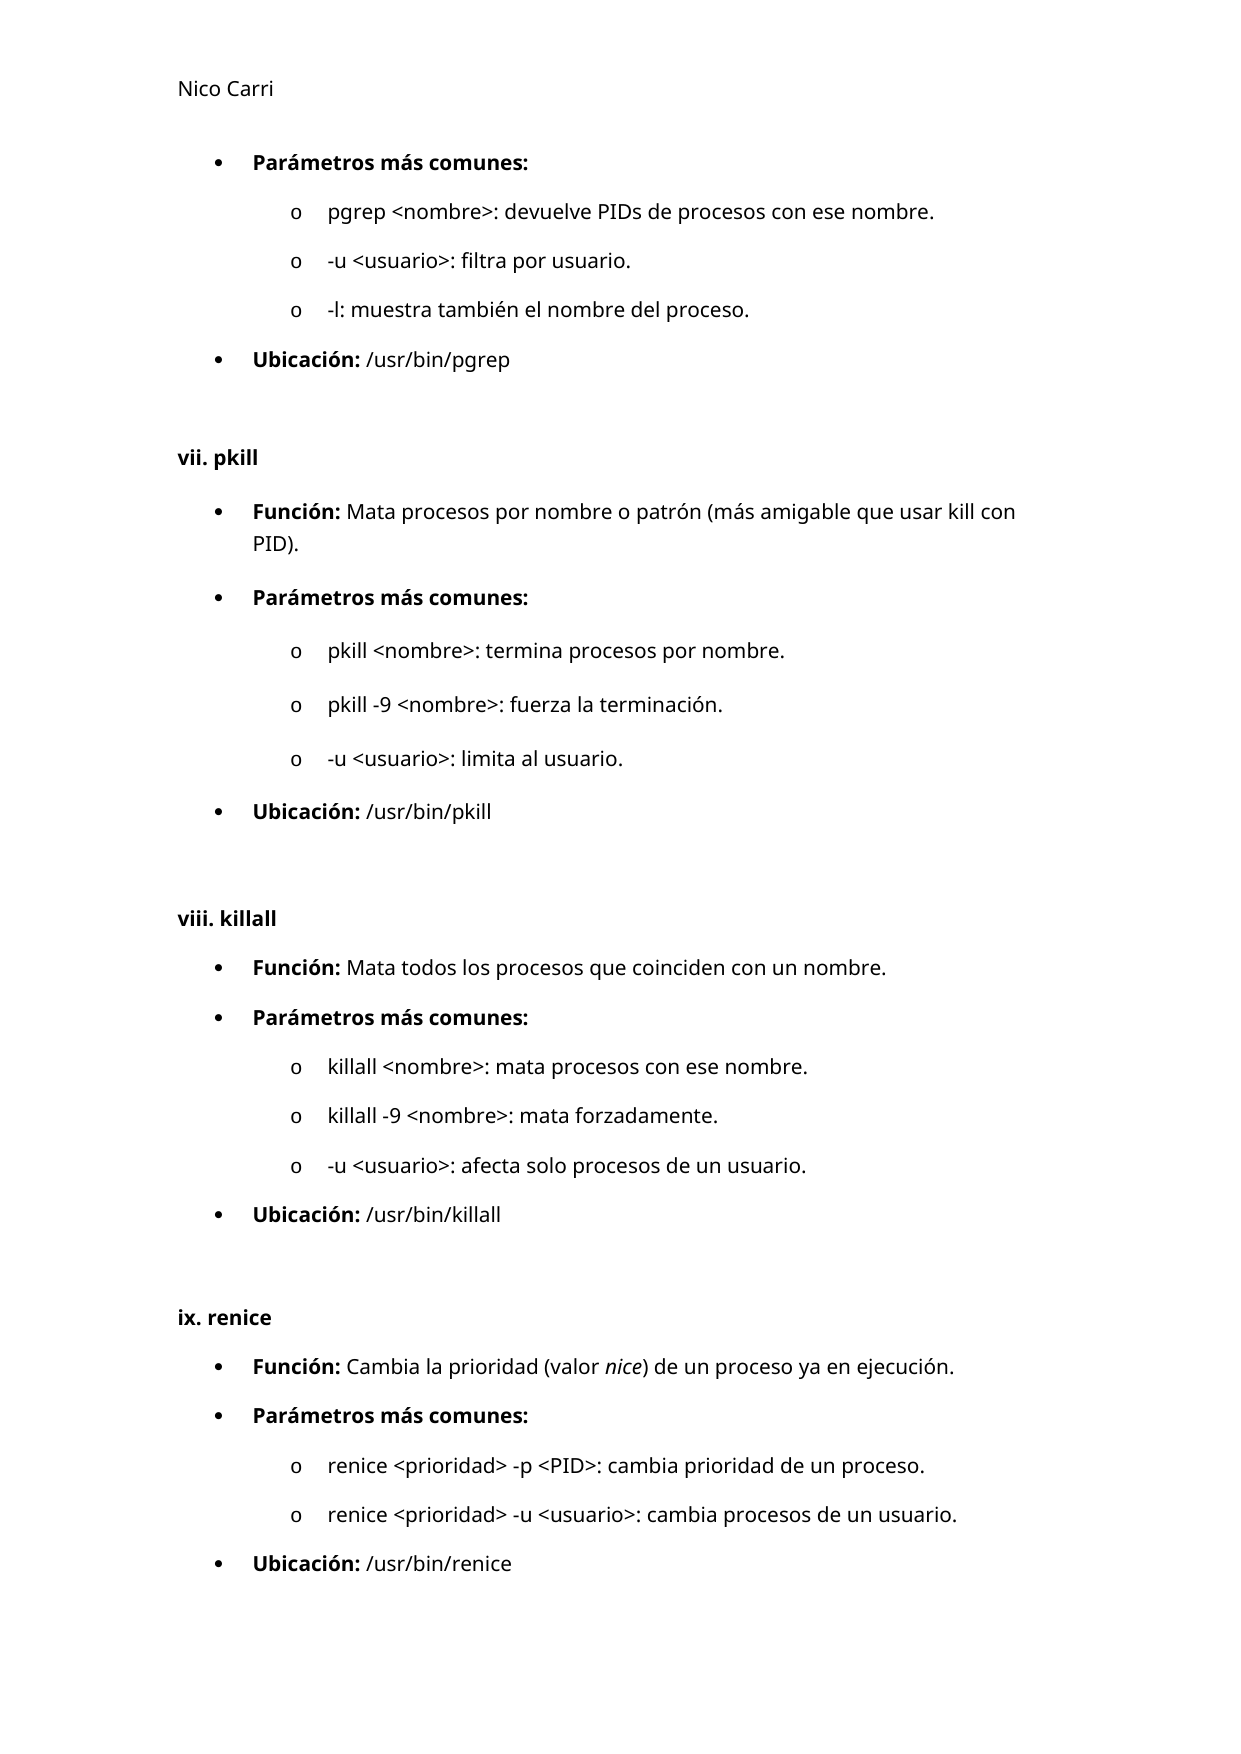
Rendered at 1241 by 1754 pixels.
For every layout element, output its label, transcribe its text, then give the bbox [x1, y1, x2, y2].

list Parámetros más comunes: [215, 1401, 1063, 1430]
list Parámetros más comunes: [215, 1003, 1063, 1031]
list Parámetros más comunes: [215, 583, 1063, 611]
list pkill -9 <nombre>: fuerza la terminación. [290, 690, 1063, 719]
text vii. pkill [177, 443, 1063, 472]
text viii. killall [177, 904, 1063, 933]
list Ubicación: /usr/bin/pgrep [215, 345, 1063, 373]
list pgrep <nombre>: devuelve PIDs de procesos con ese nombre. [290, 197, 1063, 225]
list Ubicación: /usr/bin/renice [215, 1549, 1063, 1578]
list Ubicación: /usr/bin/killall [215, 1200, 1063, 1229]
list renice <prioridad> -u <usuario>: cambia procesos de un usuario. [290, 1500, 1063, 1529]
list Parámetros más comunes: [215, 148, 1063, 176]
list killall -9 <nombre>: mata forzadamente. [290, 1101, 1063, 1130]
list killall <nombre>: mata procesos con ese nombre. [290, 1052, 1063, 1081]
list renice <prioridad> -p <PID>: cambia prioridad de un proceso. [290, 1451, 1063, 1479]
list -u <usuario>: filtra por usuario. [290, 246, 1063, 275]
list Función: Mata procesos por nombre o patrón (más amigable que usar kill con PID). [215, 497, 1063, 558]
list -u <usuario>: limita al usuario. [290, 744, 1063, 772]
list Ubicación: /usr/bin/pkill [215, 797, 1063, 826]
text ix. renice [177, 1303, 1063, 1331]
list Función: Mata todos los procesos que coinciden con un nombre. [215, 953, 1063, 982]
list Función: Cambia la prioridad (valor nice) de un proceso ya en ejecución. [215, 1352, 1063, 1381]
list -u <usuario>: afecta solo procesos de un usuario. [290, 1151, 1063, 1179]
list -l: muestra también el nombre del proceso. [290, 296, 1063, 324]
list pkill <nombre>: termina procesos por nombre. [290, 636, 1063, 665]
